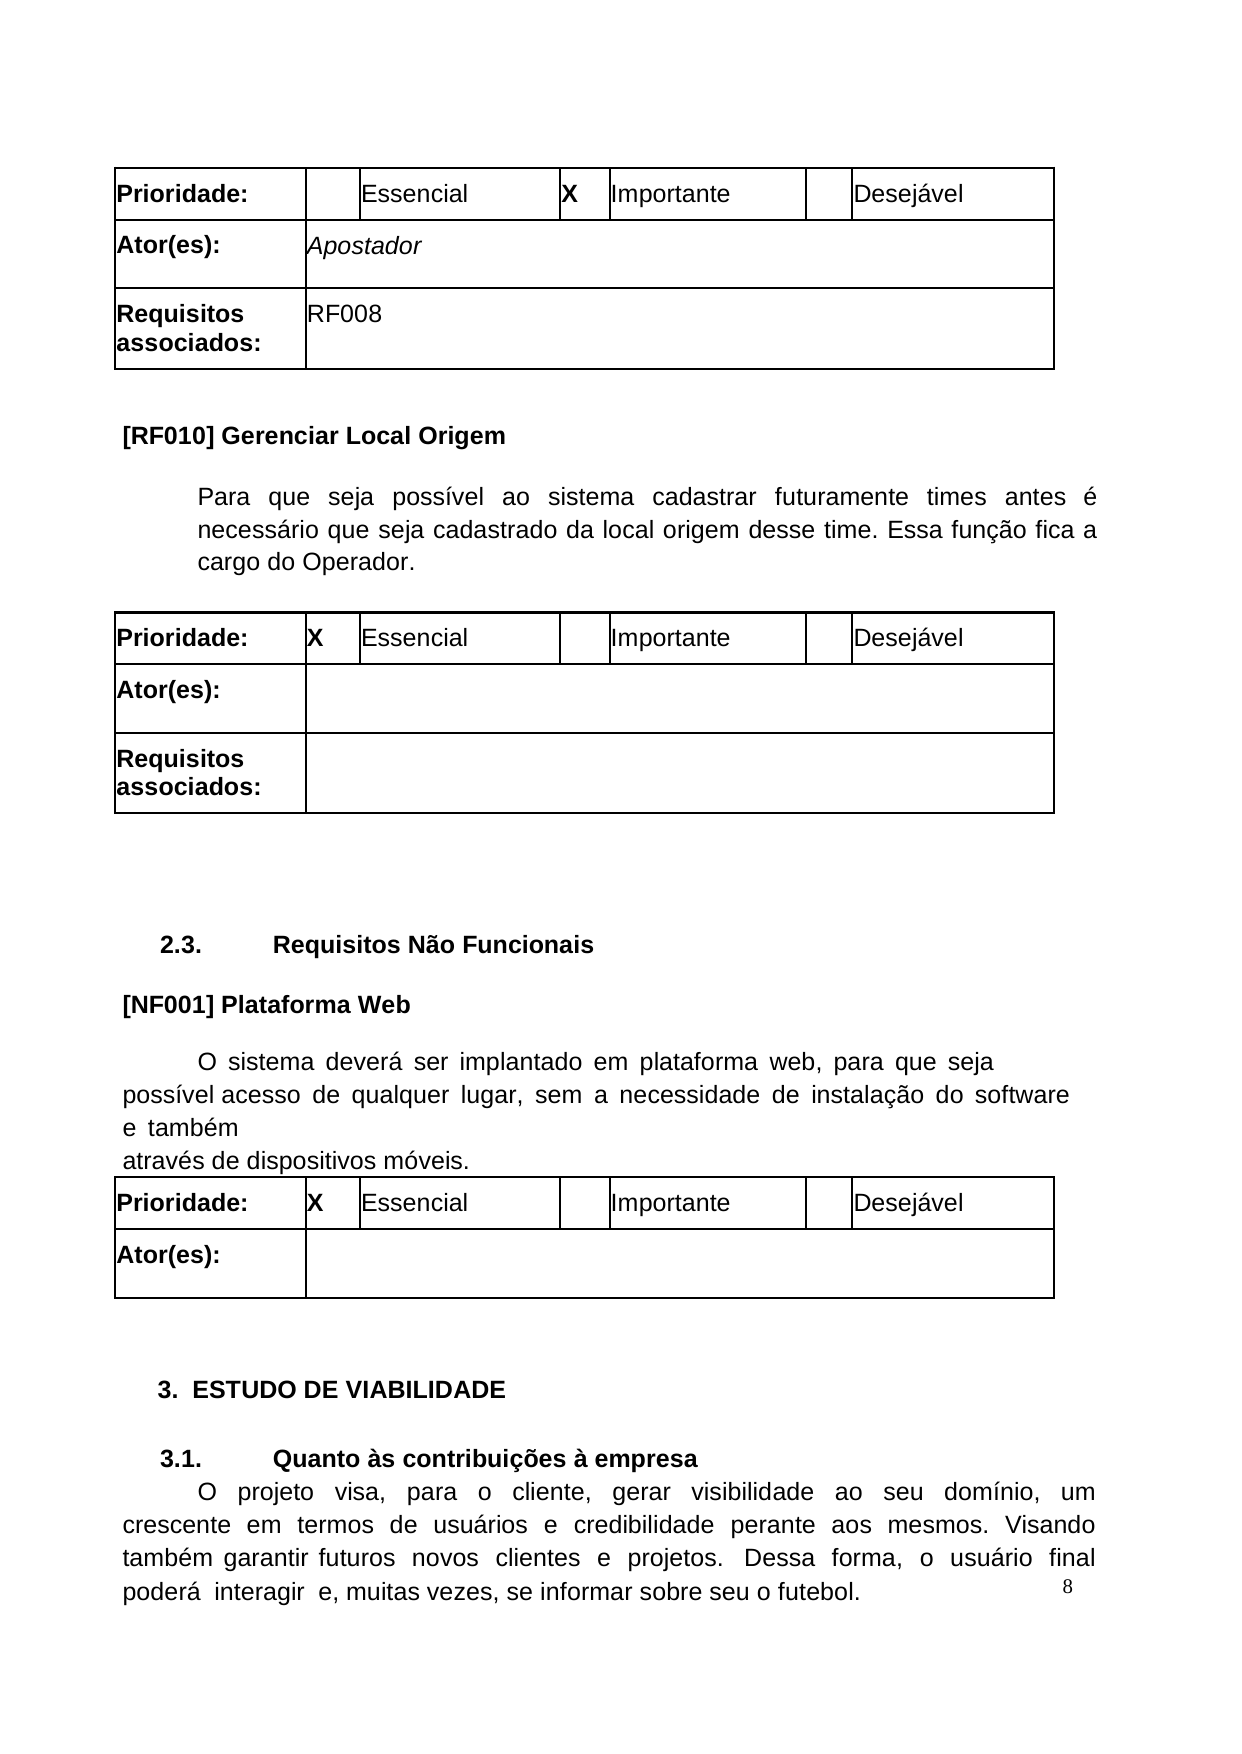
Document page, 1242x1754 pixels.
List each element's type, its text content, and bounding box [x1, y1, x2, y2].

table_header Importante [611, 1178, 805, 1228]
table_header Prioridade: [116, 169, 305, 218]
table_header X [561, 169, 609, 218]
table_cell Apostador [307, 221, 1053, 287]
table_cell Requisitos associados: [116, 289, 305, 368]
text O projeto visa, para o cliente, gerar visibilidade ao seu domínio, um crescente em termos de usuários e credibilidade perante aos mesmos. Visando também garantir futuros novos clientes e projetos. Dessa forma, o usuário final poderá interagir e, muitas vezes, se informar sobre seu o futebol. [122, 1477, 1096, 1605]
text através de dispositivos móveis. [122, 1146, 1104, 1173]
table_cell Requisitos associados: [116, 734, 305, 812]
text [NF001] Plataforma Web [122, 989, 1104, 1018]
table_header Importante [611, 614, 805, 663]
table_header Desejável [853, 169, 1053, 218]
text O sistema deverá ser implantado em plataforma web, para que seja possível acesso de qualquer lugar, sem a necessidade de instalação do software e também [122, 1047, 1095, 1142]
table_header [561, 614, 609, 663]
table_cell Ator(es): [116, 665, 305, 732]
table_cell RF008 [307, 289, 1053, 368]
table_header [807, 614, 851, 663]
table_cell [307, 734, 1053, 812]
table_header [561, 1178, 609, 1228]
table_header Essencial [361, 169, 559, 218]
table_cell Ator(es): [116, 1230, 305, 1297]
text [RF010] Gerenciar Local Origem [122, 421, 1104, 450]
table_header Prioridade: [116, 1178, 305, 1228]
table_header Prioridade: [116, 614, 305, 663]
table_header [807, 169, 851, 218]
table_header Essencial [361, 614, 559, 663]
table_header Desejável [853, 1178, 1053, 1228]
table_header X [307, 1178, 359, 1228]
table_header [807, 1178, 851, 1228]
text Para que seja possível ao sistema cadastrar futuramente times antes é necessário que seja cadastrado da local origem desse time. Essa função fica a cargo do Operador. [197, 482, 1098, 576]
table_header Importante [611, 169, 805, 218]
table_cell [307, 665, 1053, 732]
table_header X [307, 614, 359, 663]
table_cell [307, 1230, 1053, 1297]
table_header Essencial [361, 1178, 559, 1228]
text 3. ESTUDO DE VIABILIDADE [144, 1375, 1104, 1404]
text 2.3. Requisitos Não Funcionais [160, 930, 1104, 959]
table_header Desejável [853, 614, 1053, 663]
table_header [307, 169, 359, 218]
table_cell Ator(es): [116, 221, 305, 287]
text 3.1. Quanto às contribuições à empresa [160, 1444, 1104, 1473]
